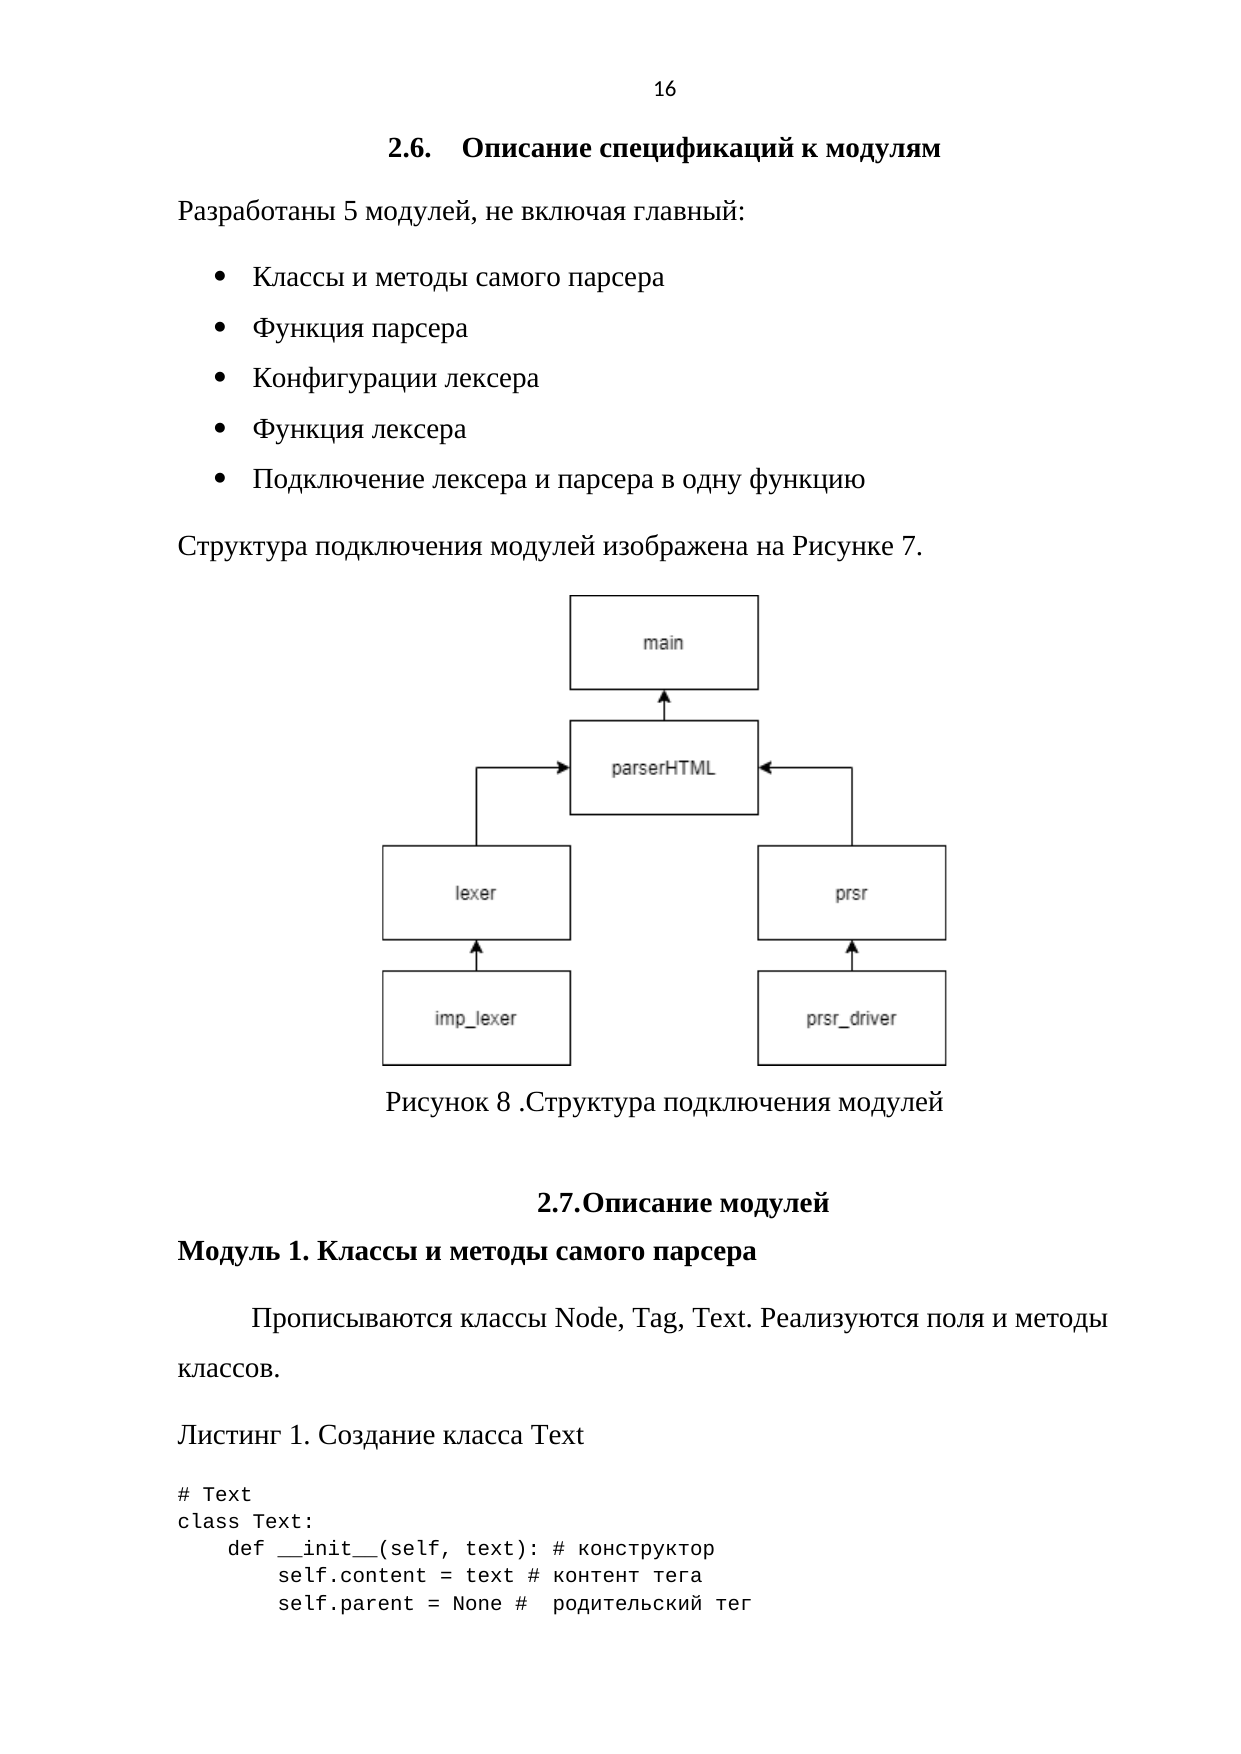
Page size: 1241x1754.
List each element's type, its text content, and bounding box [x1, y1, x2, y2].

list Классы и методы самого парсера [215, 259, 1152, 293]
text self.parent = None # родительский тег [177, 1593, 1152, 1616]
picture [382, 595, 947, 1066]
list Функция лексера [215, 411, 1152, 444]
text def __init__(self, text): # конструктор [177, 1538, 1152, 1562]
list Конфигурации лексера [215, 360, 1152, 394]
list Функция парсера [215, 310, 1152, 344]
list Подключение лексера и парсера в одну функцию [215, 461, 1152, 495]
text self.content = text # контент тега [177, 1566, 1152, 1589]
text # Text [177, 1484, 1152, 1508]
text Структура подключения модулей изображена на Рисунке 7. [177, 528, 1152, 562]
text Прописываются классы Node, Tag, Text. Реализуются поля и методы классов. [177, 1300, 1152, 1383]
subtitle Описание спецификаций к модулям [177, 130, 1152, 163]
text Листинг 1. Создание класса Text [177, 1417, 1152, 1451]
text Модуль 1. Классы и методы самого парсера [177, 1233, 1152, 1266]
text Рисунок 8 .Структура подключения модулей [177, 1084, 1152, 1117]
text class Text: [177, 1511, 1152, 1535]
text Разработаны 5 модулей, не включая главный: [177, 193, 1152, 226]
subtitle Описание модулей [215, 1185, 1152, 1218]
